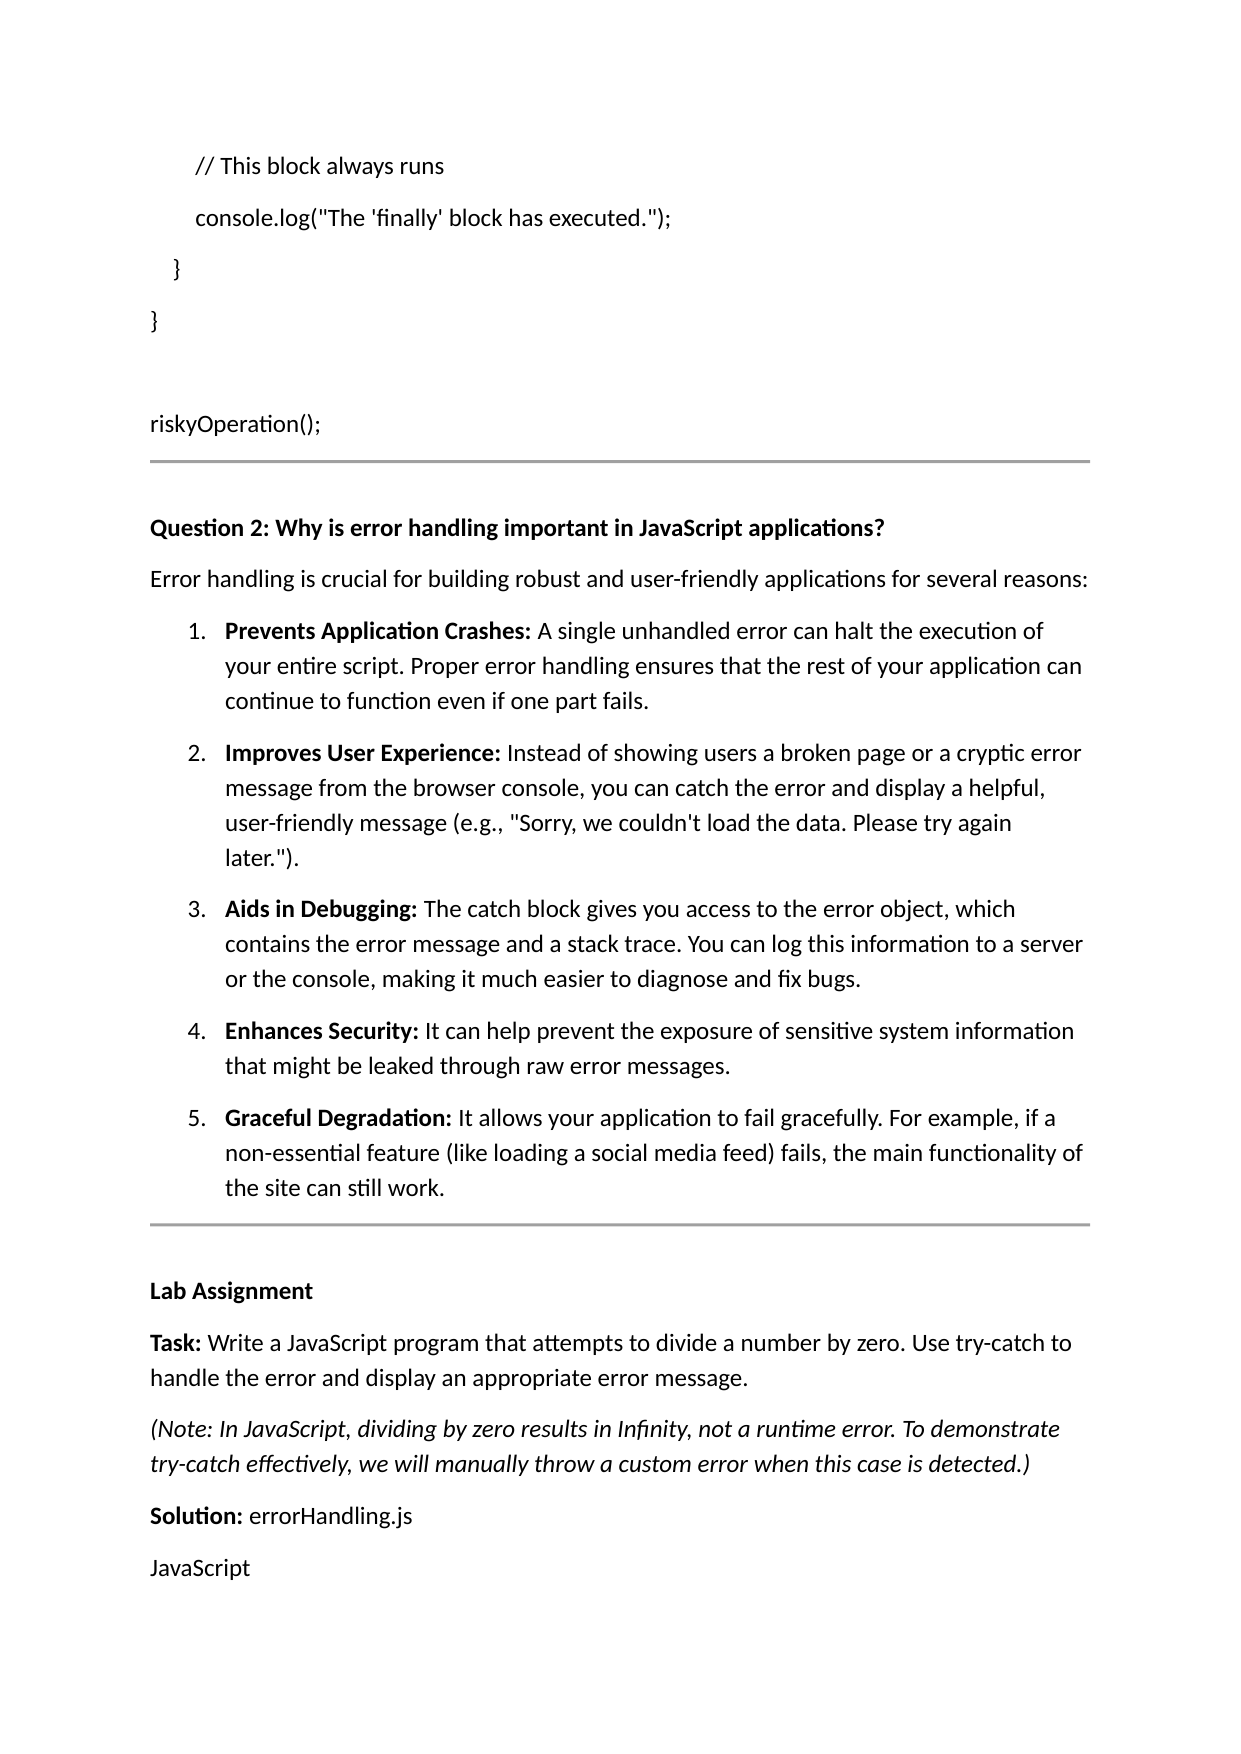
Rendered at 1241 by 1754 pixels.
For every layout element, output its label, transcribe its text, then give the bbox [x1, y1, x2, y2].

text Task: Write a JavaScript program that attempts to divide a number by zero. Use try-catch to handle the error and display an appropriate error message. [150, 1327, 1090, 1392]
text Error handling is crucial for building robust and user-friendly applications for several reasons: [150, 563, 1090, 594]
list Improves User Experience: Instead of showing users a broken page or a cryptic error message from the browser console, you can catch the error and display a helpful, user-friendly message (e.g., "Sorry, we couldn't load the data. Please try again later."). [187, 737, 1090, 872]
list Aids in Debugging: The catch block gives you access to the error object, which contains the error message and a stack trace. You can log this information to a server or the console, making it much easier to diagnose and fix bugs. [187, 893, 1090, 994]
text JavaScript [150, 1552, 1090, 1582]
text } [150, 253, 1090, 284]
text (Note: In JavaScript, dividing by zero results in Infinity, not a runtime error. To demonstrate try-catch effectively, we will manually throw a custom error when this case is detected.) [150, 1413, 1090, 1479]
text } [150, 305, 1090, 336]
list Graceful Degradation: It allows your application to fail gracefully. For example, if a non-essential feature (like loading a social media feed) fails, the main functionality of the site can still work. [187, 1102, 1090, 1202]
list Enhances Security: It can help prevent the exposure of sensitive system information that might be leaked through raw error messages. [187, 1015, 1090, 1081]
text console.log("The 'finally' block has executed."); [150, 202, 1090, 232]
text // This block always runs [150, 150, 1090, 181]
text Question 2: Why is error handling important in JavaScript applications? [150, 512, 1090, 542]
text Lab Assignment [150, 1275, 1090, 1306]
text riskyOperation(); [150, 408, 1090, 439]
text Solution: errorHandling.js [150, 1500, 1090, 1531]
list Prevents Application Crashes: A single unhandled error can halt the execution of your entire script. Proper error handling ensures that the rest of your application can continue to function even if one part fails. [187, 615, 1090, 716]
